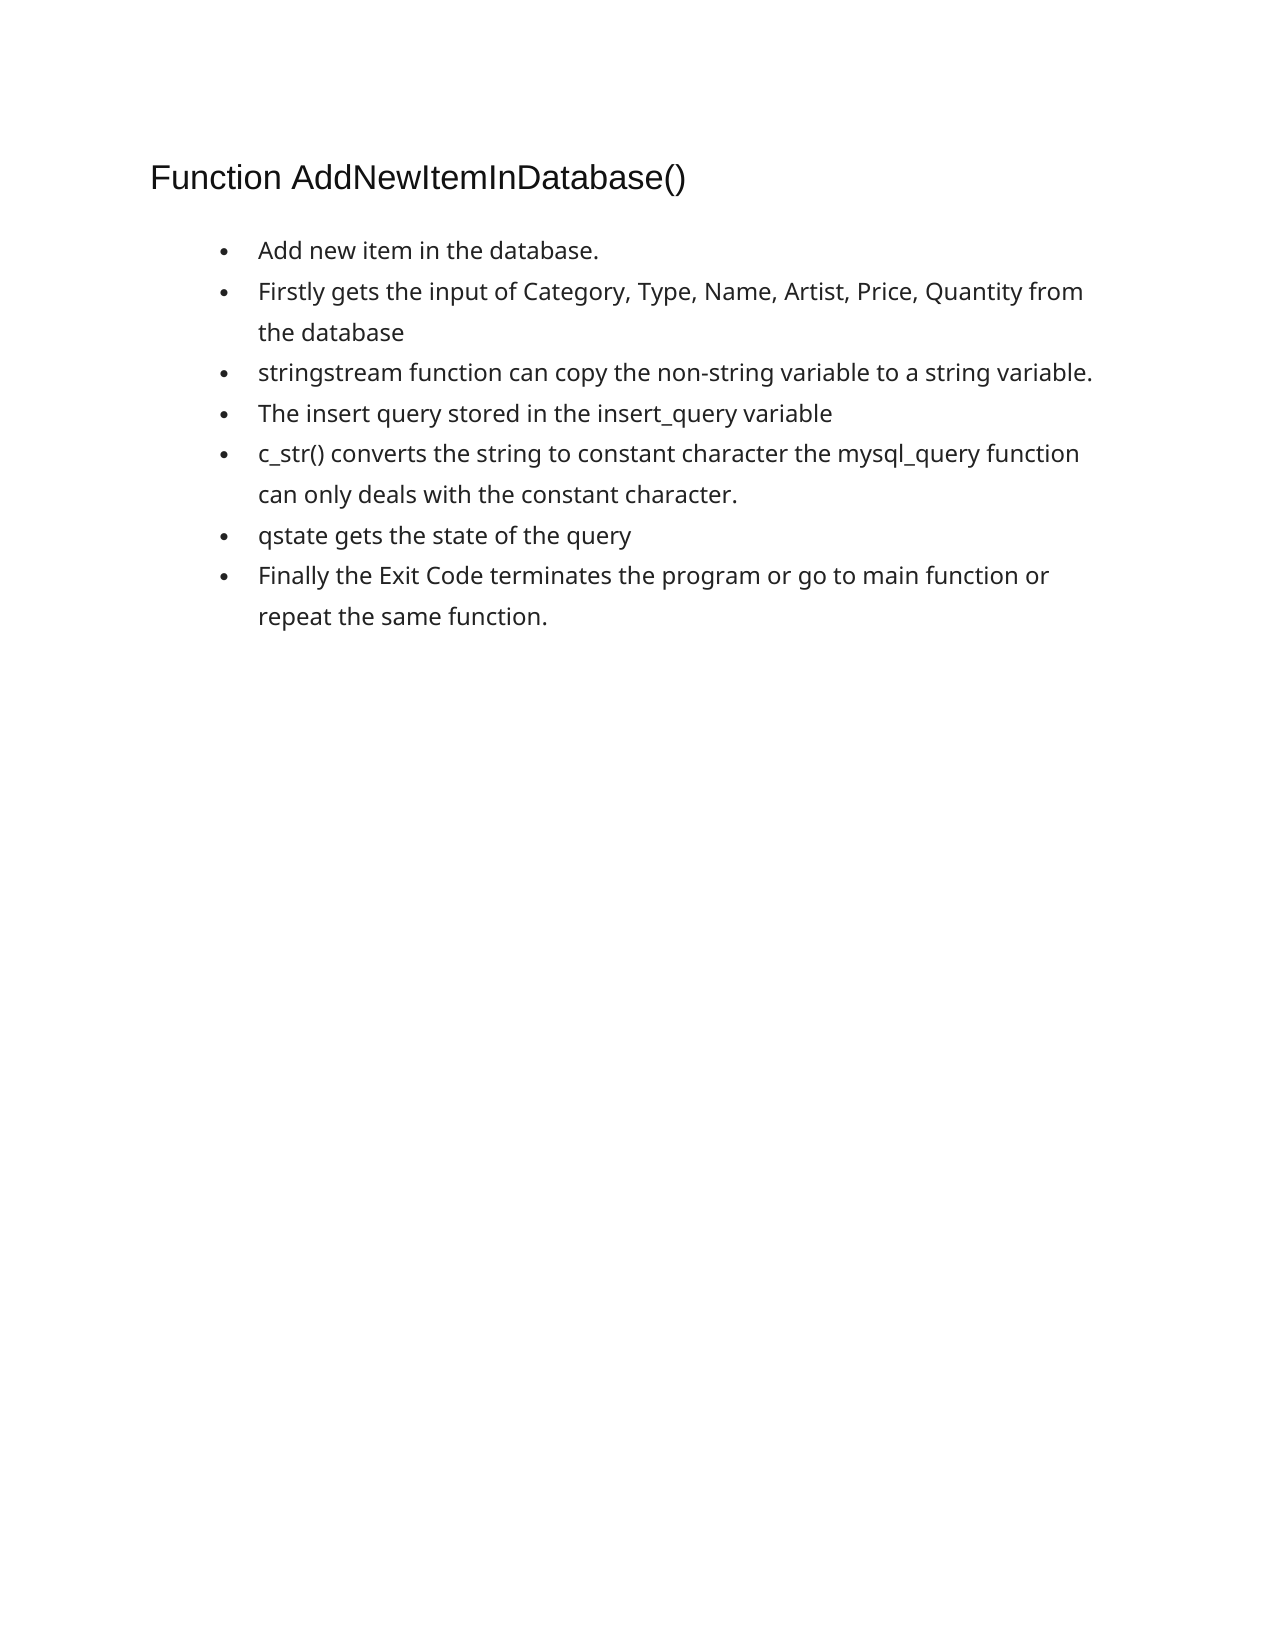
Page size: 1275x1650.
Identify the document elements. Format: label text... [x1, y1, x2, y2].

list Add new item in the database. [220, 226, 1125, 267]
list Firstly gets the input of Category, Type, Name, Artist, Price, Quantity from the database [220, 267, 1125, 348]
list qstate gets the state of the query [220, 510, 1125, 551]
list c_str() converts the string to constant character the mysql_query function can only deals with the constant character. [220, 429, 1125, 510]
list The insert query stored in the insert_query variable [220, 388, 1125, 429]
list Finally the Exit Code terminates the program or go to main function or repeat the same function. [220, 551, 1125, 632]
list stringstream function can copy the non-string variable to a string variable. [220, 348, 1125, 388]
text Function AddNewItemInDatabase() [150, 150, 1125, 197]
